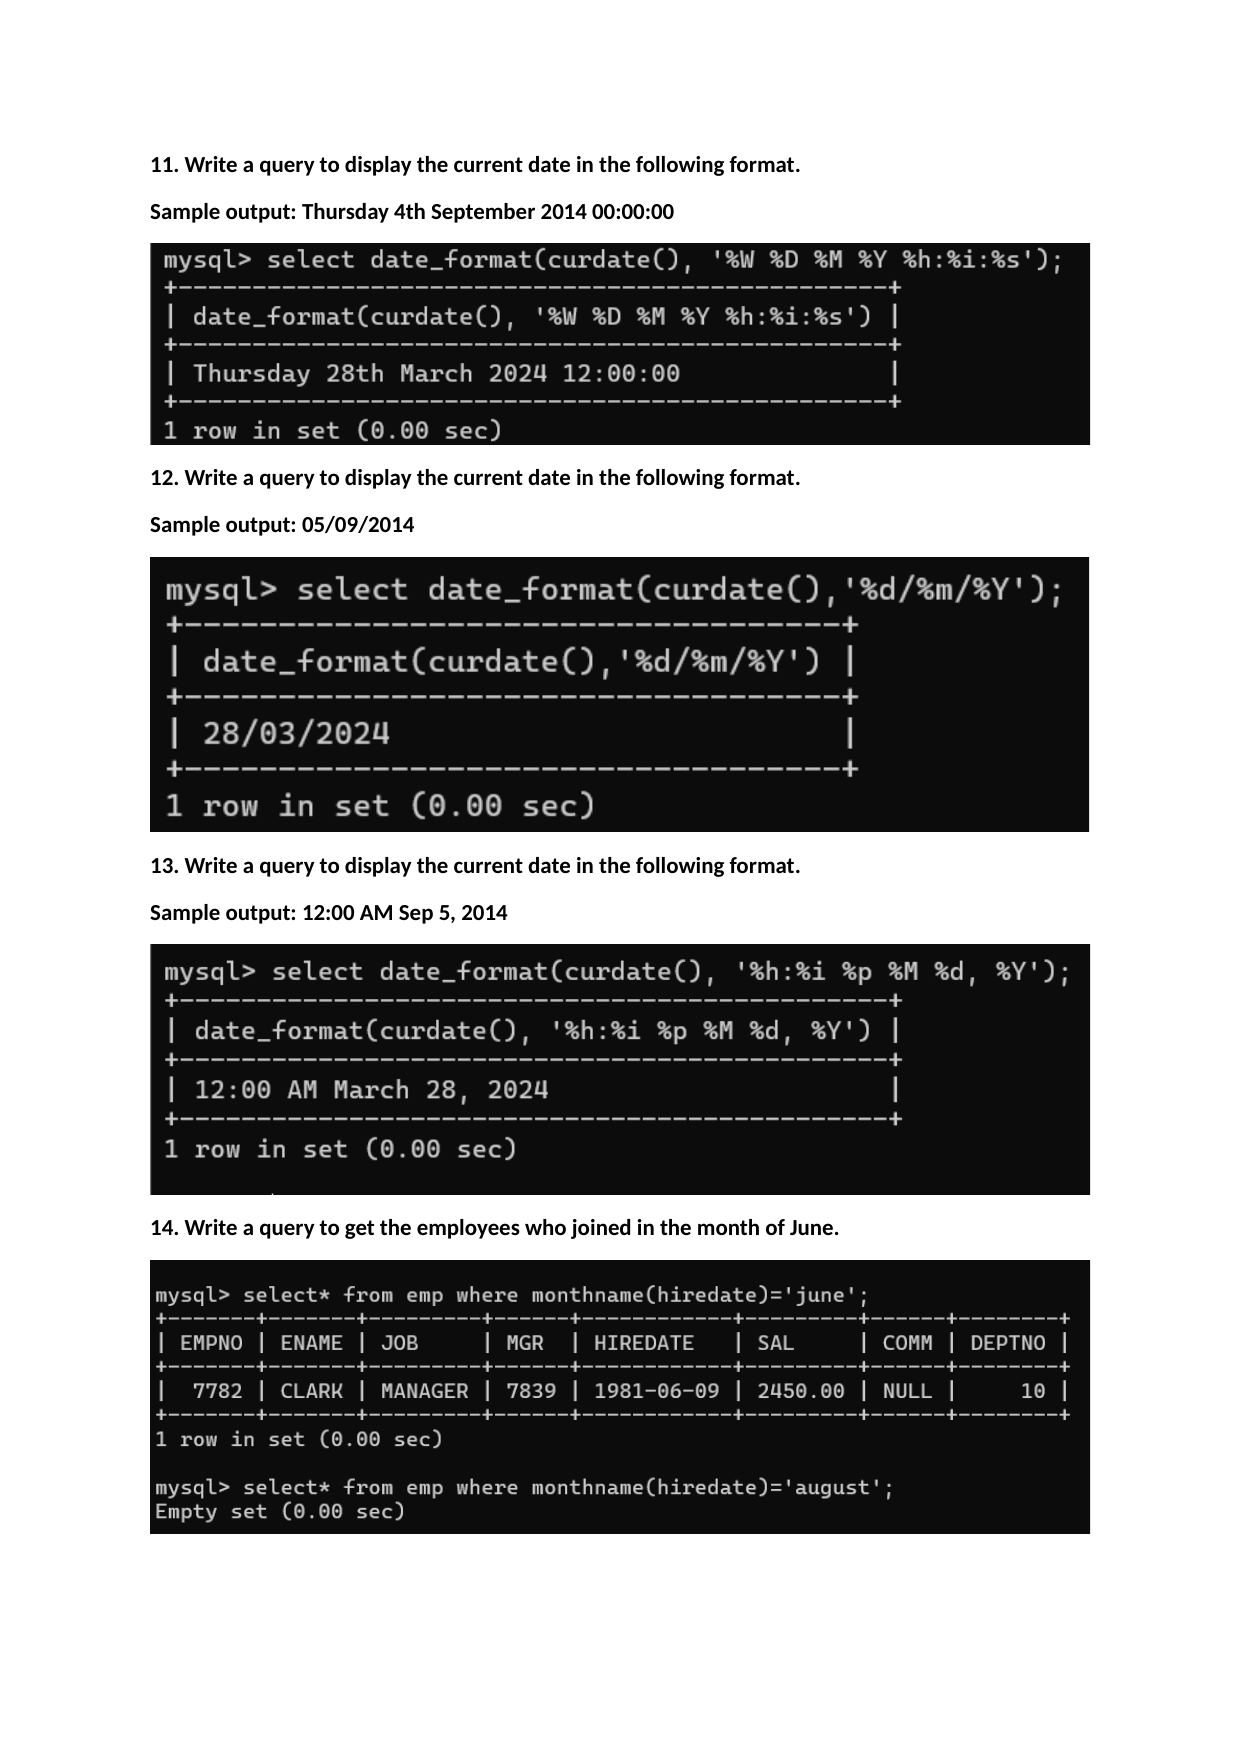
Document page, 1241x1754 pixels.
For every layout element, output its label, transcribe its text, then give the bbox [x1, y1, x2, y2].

picture [150, 557, 1090, 832]
picture [150, 944, 1091, 1195]
picture [150, 1260, 1091, 1534]
text 11. Write a query to display the current date in the following format. [150, 150, 1090, 178]
text Sample output: 05/09/2014 [150, 510, 1090, 538]
picture [150, 243, 1091, 445]
text Sample output: 12:00 AM Sep 5, 2014 [150, 898, 1090, 926]
text 12. Write a query to display the current date in the following format. [150, 463, 1090, 491]
text 14. Write a query to get the employees who joined in the month of June. [150, 1213, 1090, 1242]
text Sample output: Thursday 4th September 2014 00:00:00 [150, 197, 1090, 225]
text 13. Write a query to display the current date in the following format. [150, 851, 1090, 879]
